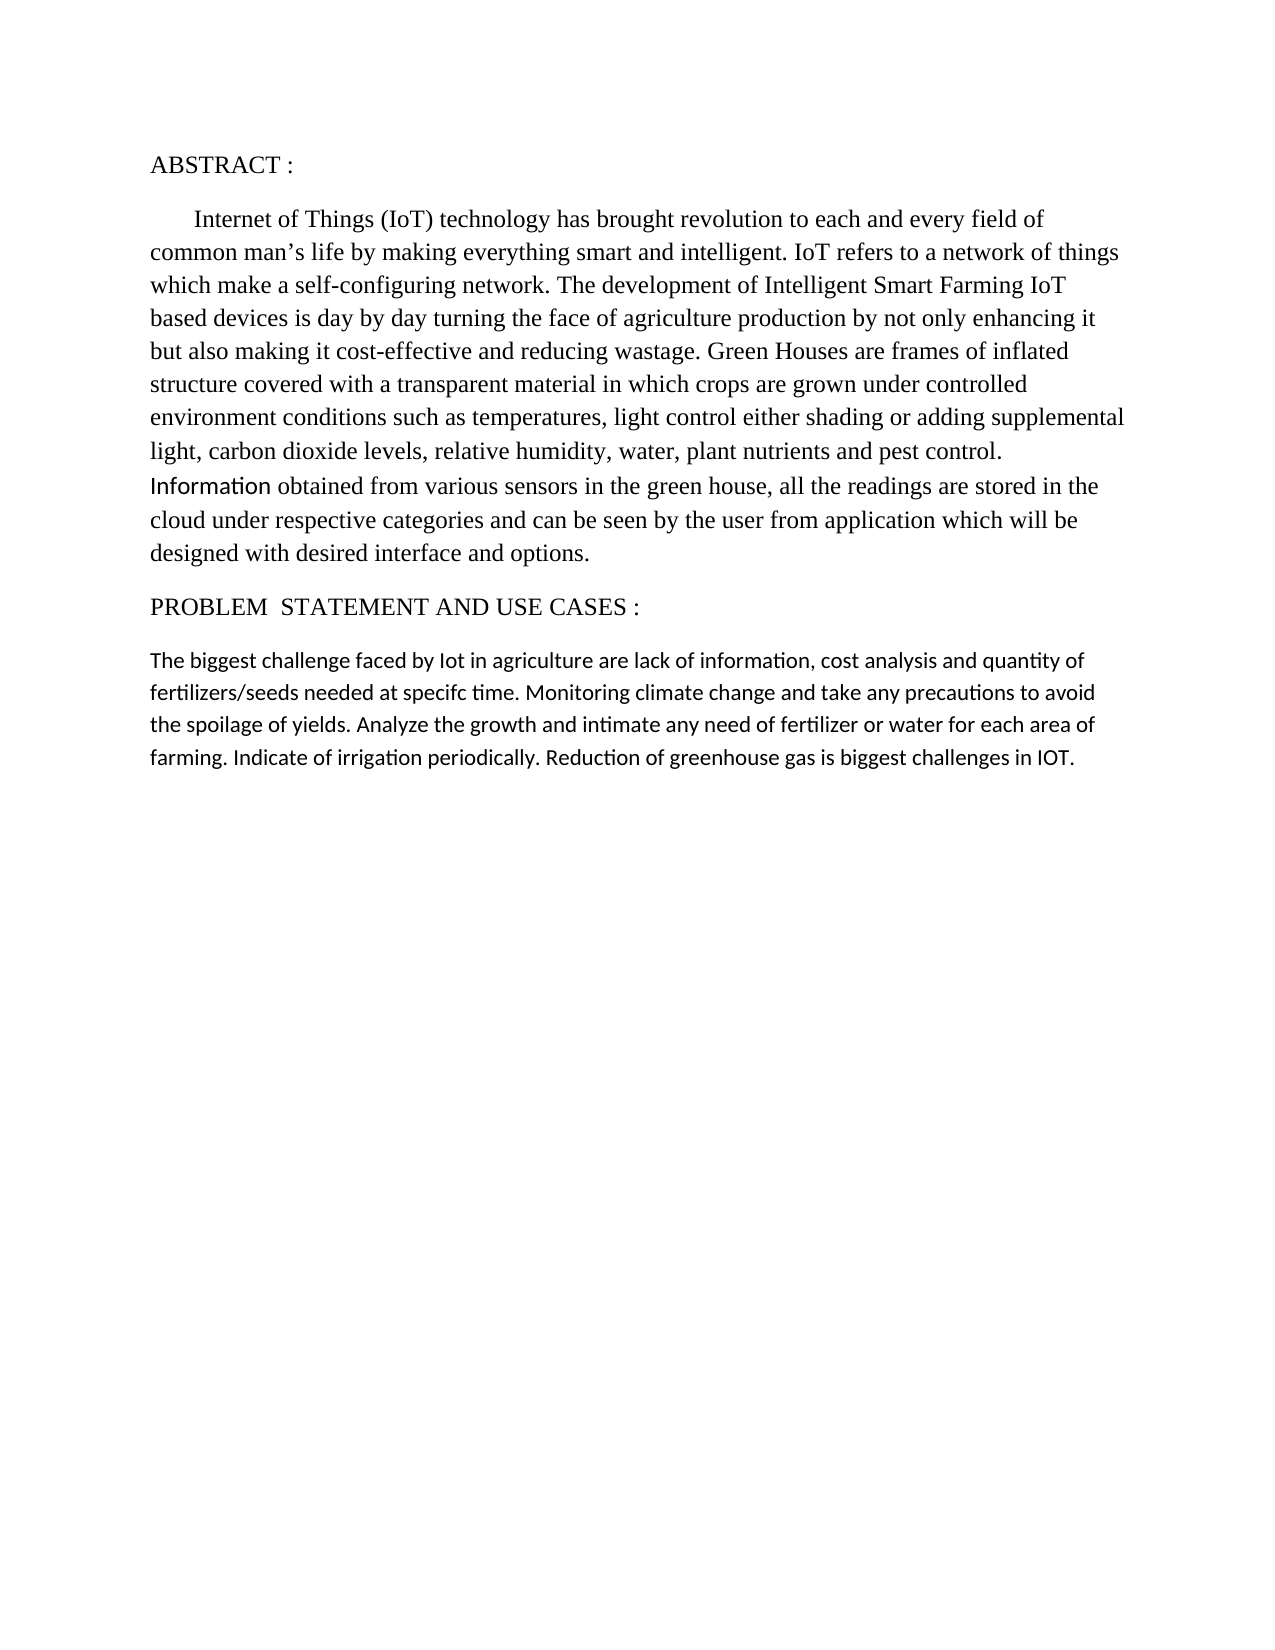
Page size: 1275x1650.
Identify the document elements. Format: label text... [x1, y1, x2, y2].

text The biggest challenge faced by Iot in agriculture are lack of information, cost analysis and quantity of fertilizers/seeds needed at specifc time. Monitoring climate change and take any precautions to avoid the spoilage of yields. Analyze the growth and intimate any need of fertilizer or water for each area of farming. Indicate of irrigation periodically. Reduction of greenhouse gas is biggest challenges in IOT. [150, 646, 1125, 771]
text PROBLEM STATEMENT AND USE CASES : [150, 592, 1125, 621]
text Internet of Things (IoT) technology has brought revolution to each and every field of common man’s life by making everything smart and intelligent. IoT refers to a network of things which make a self-configuring network. The development of Intelligent Smart Farming IoT based devices is day by day turning the face of agriculture production by not only enhancing it but also making it cost-effective and reducing wastage. Green Houses are frames of inflated structure covered with a transparent material in which crops are grown under controlled environment conditions such as temperatures, light control either shading or adding supplemental light, carbon dioxide levels, relative humidity, water, plant nutrients and pest control. Information obtained from various sensors in the green house, all the readings are stored in the cloud under respective categories and can be seen by the user from application which will be designed with desired interface and options. [150, 204, 1125, 567]
text ABSTRACT : [150, 150, 1125, 179]
